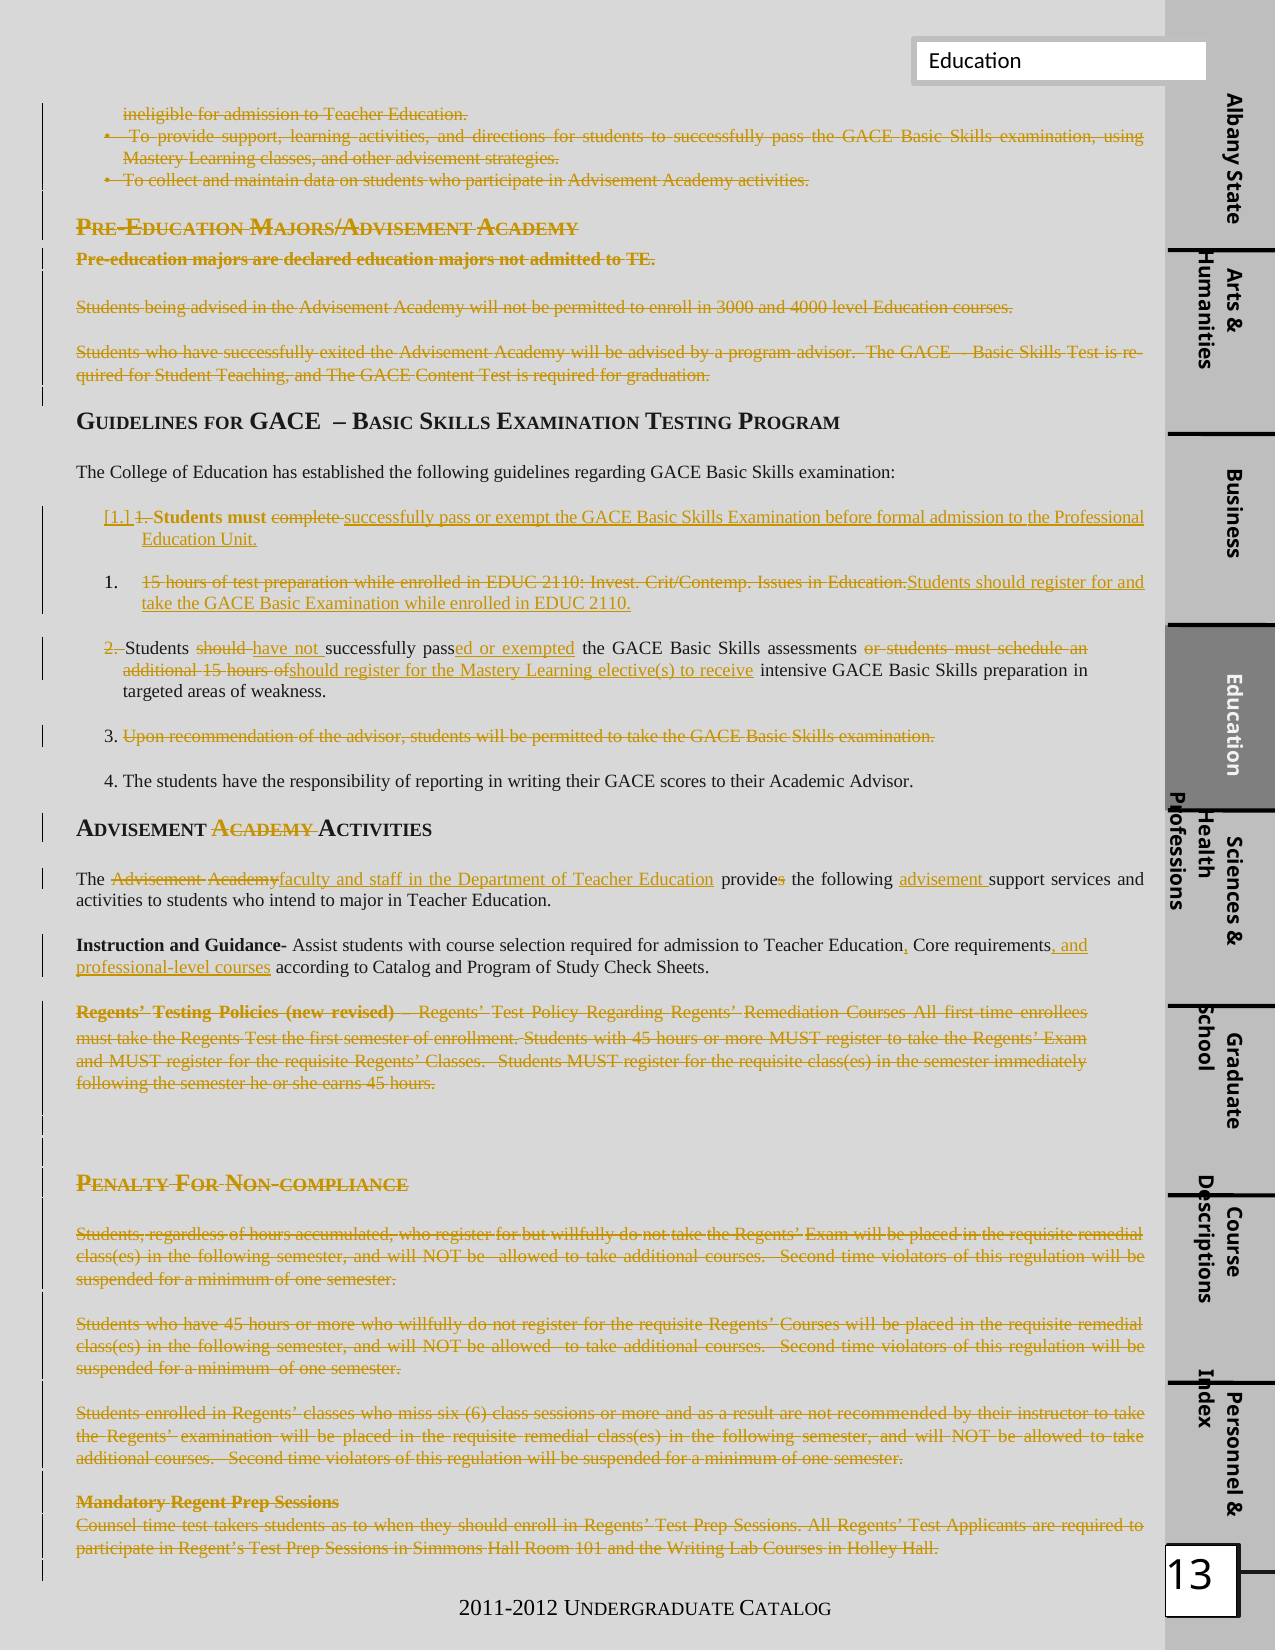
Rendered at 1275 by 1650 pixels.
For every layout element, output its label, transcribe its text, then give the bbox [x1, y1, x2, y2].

text ADVISEMENT ACTIVITIES [76, 813, 1144, 842]
text The College of Education has established the following guidelines regarding GACE Basic Skills examination: [76, 461, 1144, 482]
text GUIDELINES FOR GACE – BASIC SKILLS EXAMINATION TESTING PROGRAM [76, 406, 1144, 435]
text The provide the following support services and activities to students who intend to major in Teacher Education. [76, 868, 1144, 911]
text 4. The students have the responsibility of reporting in writing their GACE scores to their Academic Advisor. [104, 770, 1144, 792]
text 3. [104, 725, 1144, 747]
list Students must [104, 506, 1144, 549]
text Instruction and Guidance- Assist students with course selection required for admission to Teacher Education Core requirements according to Catalog and Program of Study Check Sheets. [76, 934, 1088, 977]
text Students successfully pass the GACE Basic Skills assessments intensive GACE Basic Skills preparation in targeted areas of weakness. [104, 637, 1088, 702]
